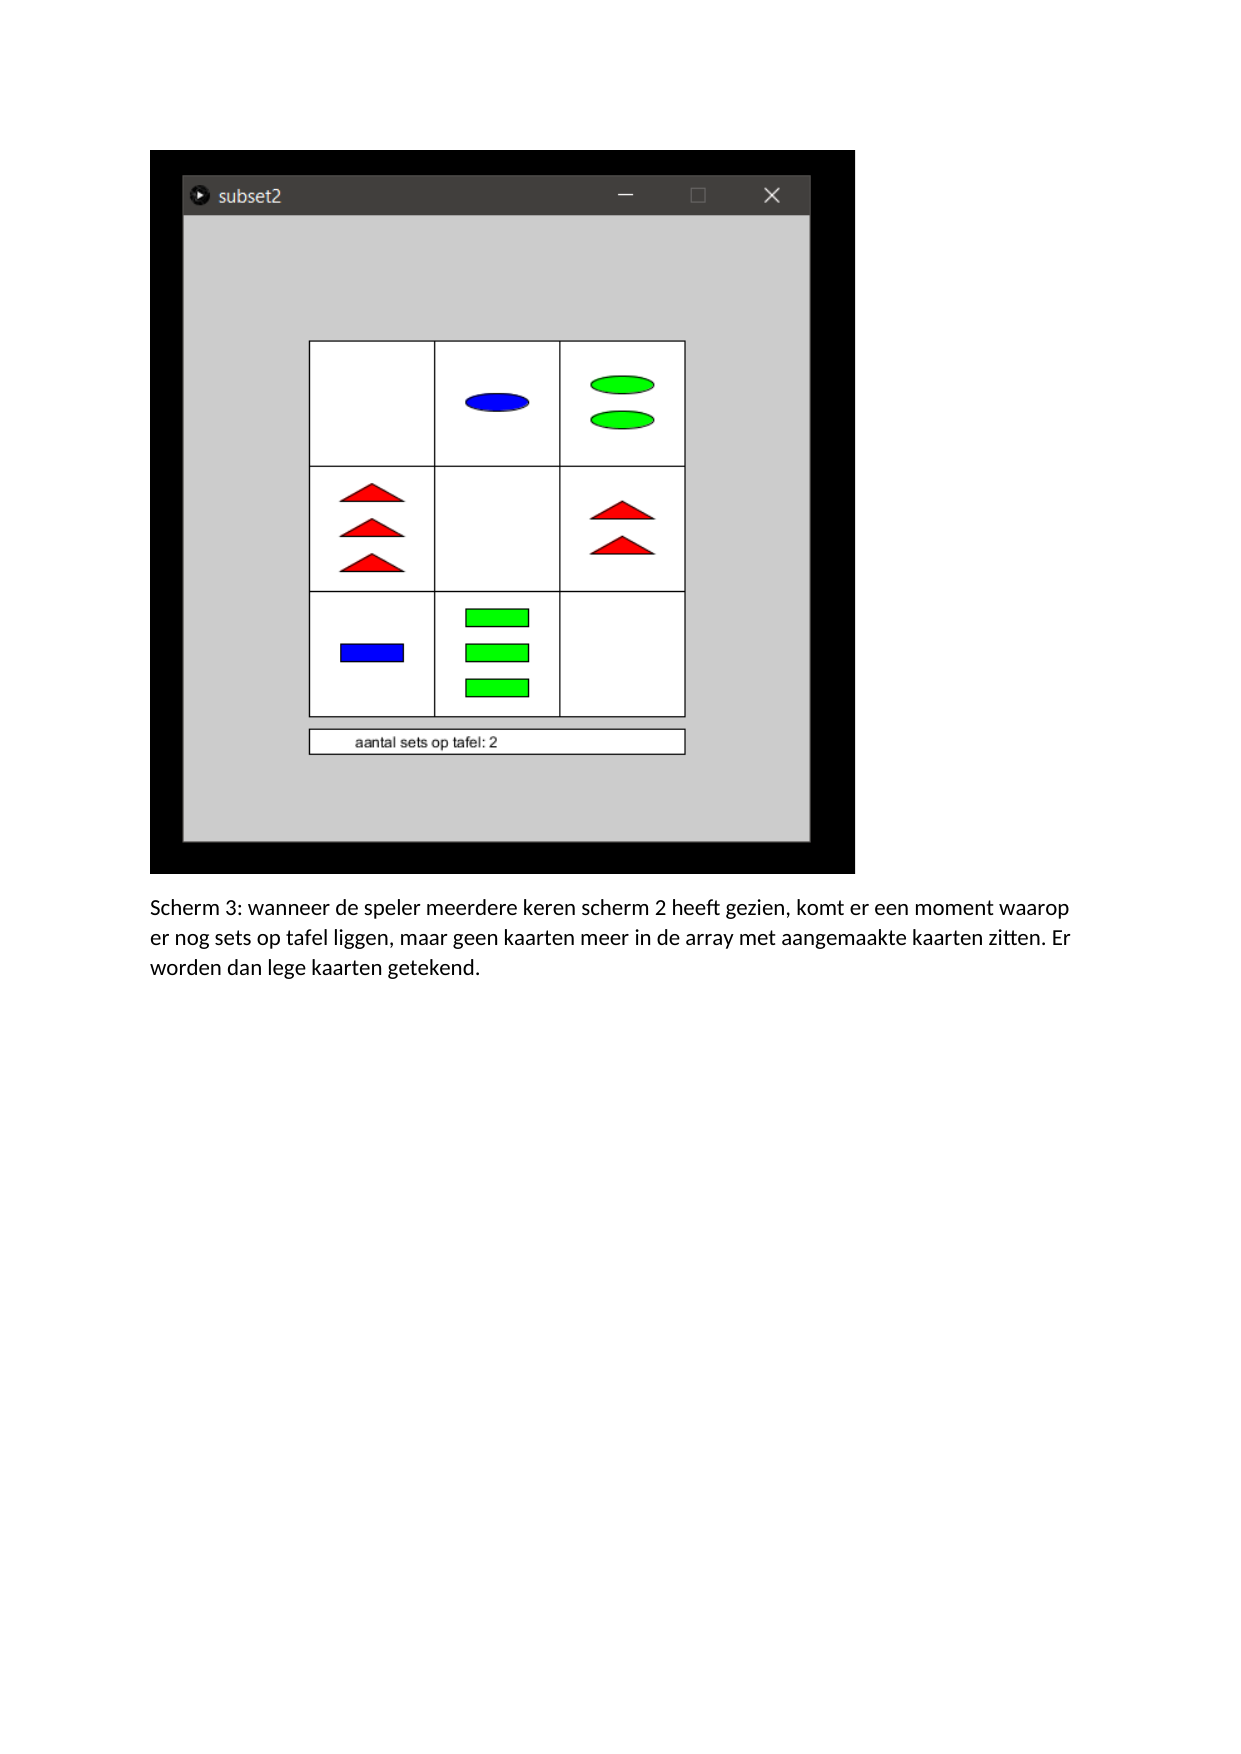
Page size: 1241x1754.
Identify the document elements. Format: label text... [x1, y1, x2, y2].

text Scherm 3: wanneer de speler meerdere keren scherm 2 heeft gezien, komt er een moment waarop er nog sets op tafel liggen, maar geen kaarten meer in de array met aangemaakte kaarten zitten. Er worden dan lege kaarten getekend. [150, 893, 1090, 981]
picture [150, 150, 855, 874]
